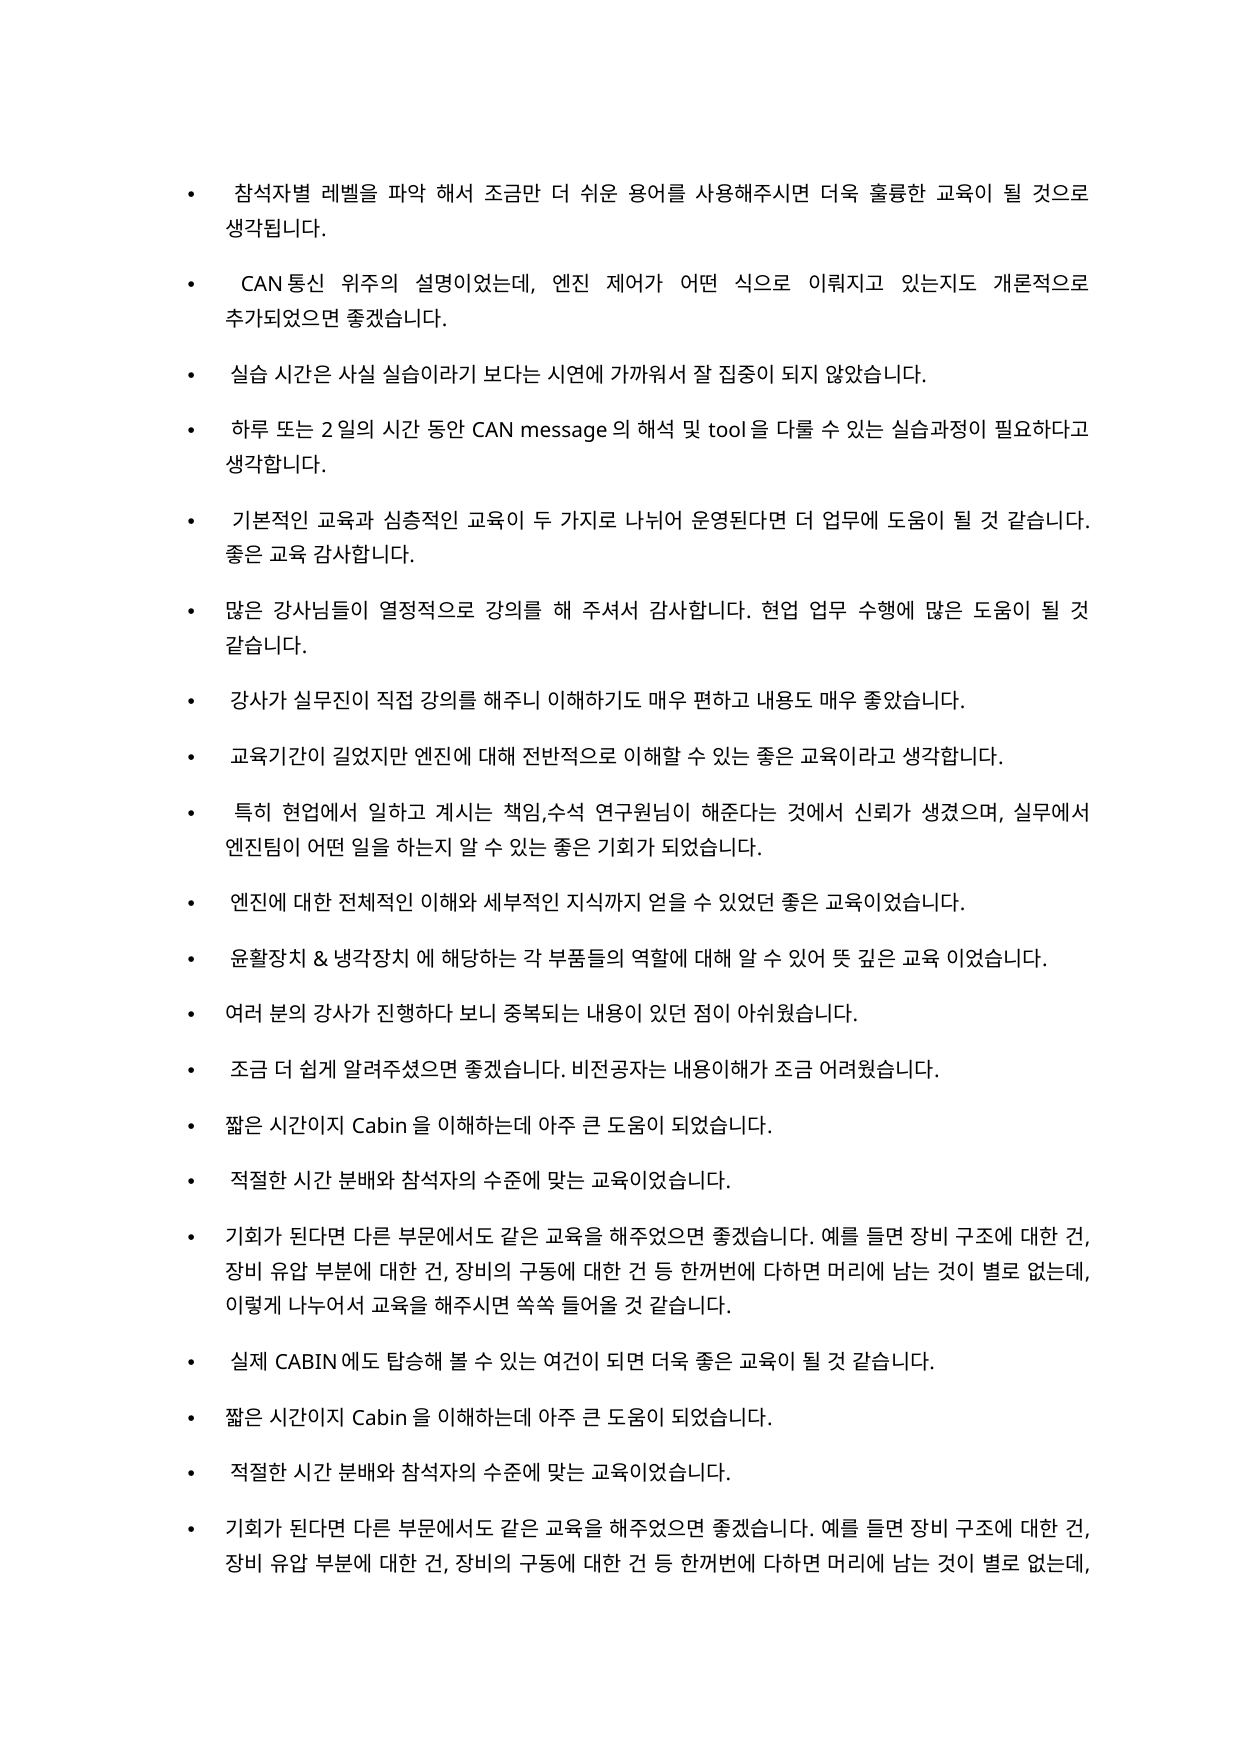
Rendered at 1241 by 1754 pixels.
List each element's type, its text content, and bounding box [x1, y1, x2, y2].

list 하루 또는 2일의 시간 동안 CAN message의 해석 및 tool을 다룰 수 있는 실습과정이 필요하다고 생각합니다. [187, 413, 1090, 479]
list 윤활장치 & 냉각장치 에 해당하는 각 부품들의 역할에 대해 알 수 있어 뜻 깊은 교육 이었습니다. [187, 942, 1090, 972]
list 짧은 시간이지 Cabin을 이해하는데 아주 큰 도움이 되었습니다. [187, 1109, 1090, 1139]
list 기회가 된다면 다른 부문에서도 같은 교육을 해주었으면 좋겠습니다. 예를 들면 장비 구조에 대한 건, 장비 유압 부분에 대한 건, 장비의 구동에 대한 건 등 한꺼번에 다하면 머리에 남는 것이 별로 없는데,이렇게 나누어서 교육을 해주시면 쏙쏙 들어올 것 같습니다. [187, 1220, 1090, 1320]
list 엔진에 대한 전체적인 이해와 세부적인 지식까지 얻을 수 있었던 좋은 교육이었습니다. [187, 886, 1090, 917]
list 적절한 시간 분배와 참석자의 수준에 맞는 교육이었습니다. [187, 1457, 1090, 1487]
list 기본적인 교육과 심층적인 교육이 두 가지로 나뉘어 운영된다면 더 업무에 도움이 될 것 같습니다. 좋은 교육 감사합니다. [187, 504, 1090, 569]
list 교육기간이 길었지만 엔진에 대해 전반적으로 이해할 수 있는 좋은 교육이라고 생각합니다. [187, 740, 1090, 771]
list CAN통신 위주의 설명이었는데, 엔진 제어가 어떤 식으로 이뤄지고 있는지도 개론적으로 추가되었으면 좋겠습니다. [187, 267, 1090, 333]
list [187, 1512, 1090, 1577]
list 특히 현업에서 일하고 계시는 책임,수석 연구원님이 해준다는 것에서 신뢰가 생겼으며, 실무에서 엔진팀이 어떤 일을 하는지 알 수 있는 좋은 기회가 되었습니다. [187, 796, 1090, 861]
list 조금 더 쉽게 알려주셨으면 좋겠습니다. 비전공자는 내용이해가 조금 어려웠습니다. [187, 1053, 1090, 1084]
list 여러 분의 강사가 진행하다 보니 중복되는 내용이 있던 점이 아쉬웠습니다. [187, 998, 1090, 1028]
list 실제 CABIN에도 탑승해 볼 수 있는 여건이 되면 더욱 좋은 교육이 될 것 같습니다. [187, 1345, 1090, 1376]
list 적절한 시간 분배와 참석자의 수준에 맞는 교육이었습니다. [187, 1164, 1090, 1195]
list 참석자별 레벨을 파악 해서 조금만 더 쉬운 용어를 사용해주시면 더욱 훌륭한 교육이 될 것으로 생각됩니다. [187, 177, 1090, 242]
list 강사가 실무진이 직접 강의를 해주니 이해하기도 매우 편하고 내용도 매우 좋았습니다. [187, 685, 1090, 715]
list 실습 시간은 사실 실습이라기 보다는 시연에 가까워서 잘 집중이 되지 않았습니다. [187, 358, 1090, 388]
list 많은 강사님들이 열정적으로 강의를 해 주셔서 감사합니다. 현업 업무 수행에 많은 도움이 될 것 같습니다. [187, 594, 1090, 659]
list 짧은 시간이지 Cabin을 이해하는데 아주 큰 도움이 되었습니다. [187, 1401, 1090, 1431]
